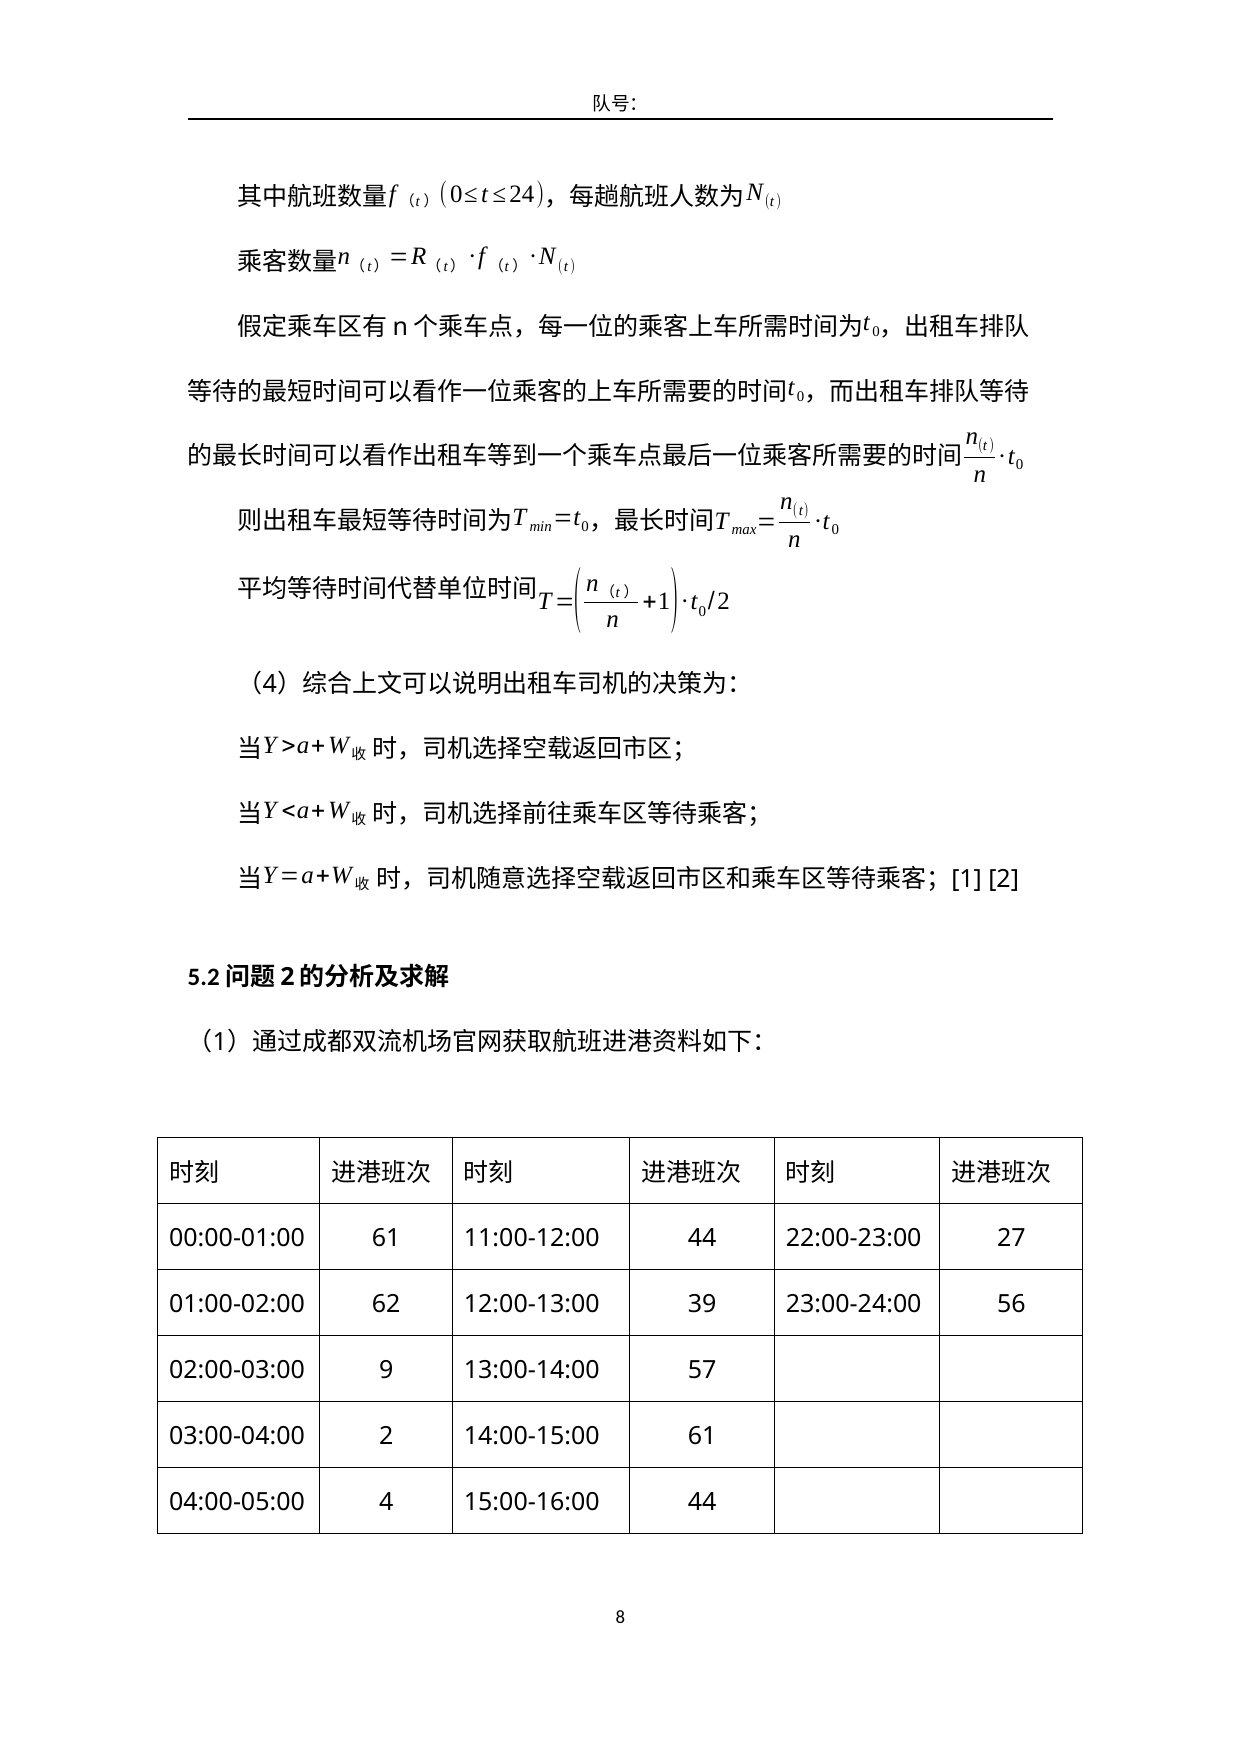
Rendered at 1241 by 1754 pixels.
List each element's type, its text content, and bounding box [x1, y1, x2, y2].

table_cell 22:00-23:00 [775, 1204, 939, 1269]
text 平均等待时间代替单位时间 [187, 552, 1053, 649]
table_cell 14:00-15:00 [453, 1402, 629, 1467]
table_cell 12:00-13:00 [453, 1270, 629, 1335]
text 其中航班数量，每趟航班人数为 [187, 162, 1053, 227]
table_cell 00:00-01:00 [158, 1204, 319, 1269]
text 5.2 问题2的分析及求解 [187, 942, 1053, 1007]
table_cell [775, 1468, 939, 1533]
table_header 时刻 [158, 1138, 319, 1203]
table_cell 15:00-16:00 [453, 1468, 629, 1533]
table_cell 04:00-05:00 [158, 1468, 319, 1533]
text （4）综合上文可以说明出租车司机的决策为： [187, 649, 1053, 714]
text （1）通过成都双流机场官网获取航班进港资料如下： [187, 1007, 1053, 1072]
table_cell 57 [630, 1336, 774, 1401]
table_header 进港班次 [630, 1138, 774, 1203]
table_cell 27 [940, 1204, 1082, 1269]
table_cell 39 [630, 1270, 774, 1335]
table_header 时刻 [775, 1138, 939, 1203]
table_cell [940, 1336, 1082, 1401]
text 假定乘车区有n个乘车点，每一位的乘客上车所需时间为，出租车排队等待的最短时间可以看作一位乘客的上车所需要的时间，而出租车排队等待的最长时间可以看作出租车等到一个乘车点最后一位乘客所需要的时间 [187, 292, 1053, 487]
text 当 时，司机选择空载返回市区； [187, 714, 1053, 779]
table_cell [940, 1468, 1082, 1533]
table_cell 56 [940, 1270, 1082, 1335]
table_cell 11:00-12:00 [453, 1204, 629, 1269]
table_header 时刻 [453, 1138, 629, 1203]
table_cell 4 [320, 1468, 452, 1533]
table_cell [775, 1336, 939, 1401]
table_cell 61 [320, 1204, 452, 1269]
table_cell [775, 1402, 939, 1467]
table_cell 62 [320, 1270, 452, 1335]
text 当 时，司机选择前往乘车区等待乘客； [187, 779, 1053, 844]
text 当 时，司机随意选择空载返回市区和乘车区等待乘客；[1] [2] [187, 844, 1053, 909]
table_cell 2 [320, 1402, 452, 1467]
text 乘客数量 [187, 227, 1053, 292]
table_cell 9 [320, 1336, 452, 1401]
table_cell 44 [630, 1204, 774, 1269]
table_cell 13:00-14:00 [453, 1336, 629, 1401]
table_cell 44 [630, 1468, 774, 1533]
table_cell 23:00-24:00 [775, 1270, 939, 1335]
text 则出租车最短等待时间为，最长时间 [187, 487, 1053, 552]
table_cell [940, 1402, 1082, 1467]
table_cell 61 [630, 1402, 774, 1467]
table_header 进港班次 [320, 1138, 452, 1203]
table_cell 03:00-04:00 [158, 1402, 319, 1467]
table_cell 02:00-03:00 [158, 1336, 319, 1401]
table_cell 01:00-02:00 [158, 1270, 319, 1335]
table_header 进港班次 [940, 1138, 1082, 1203]
